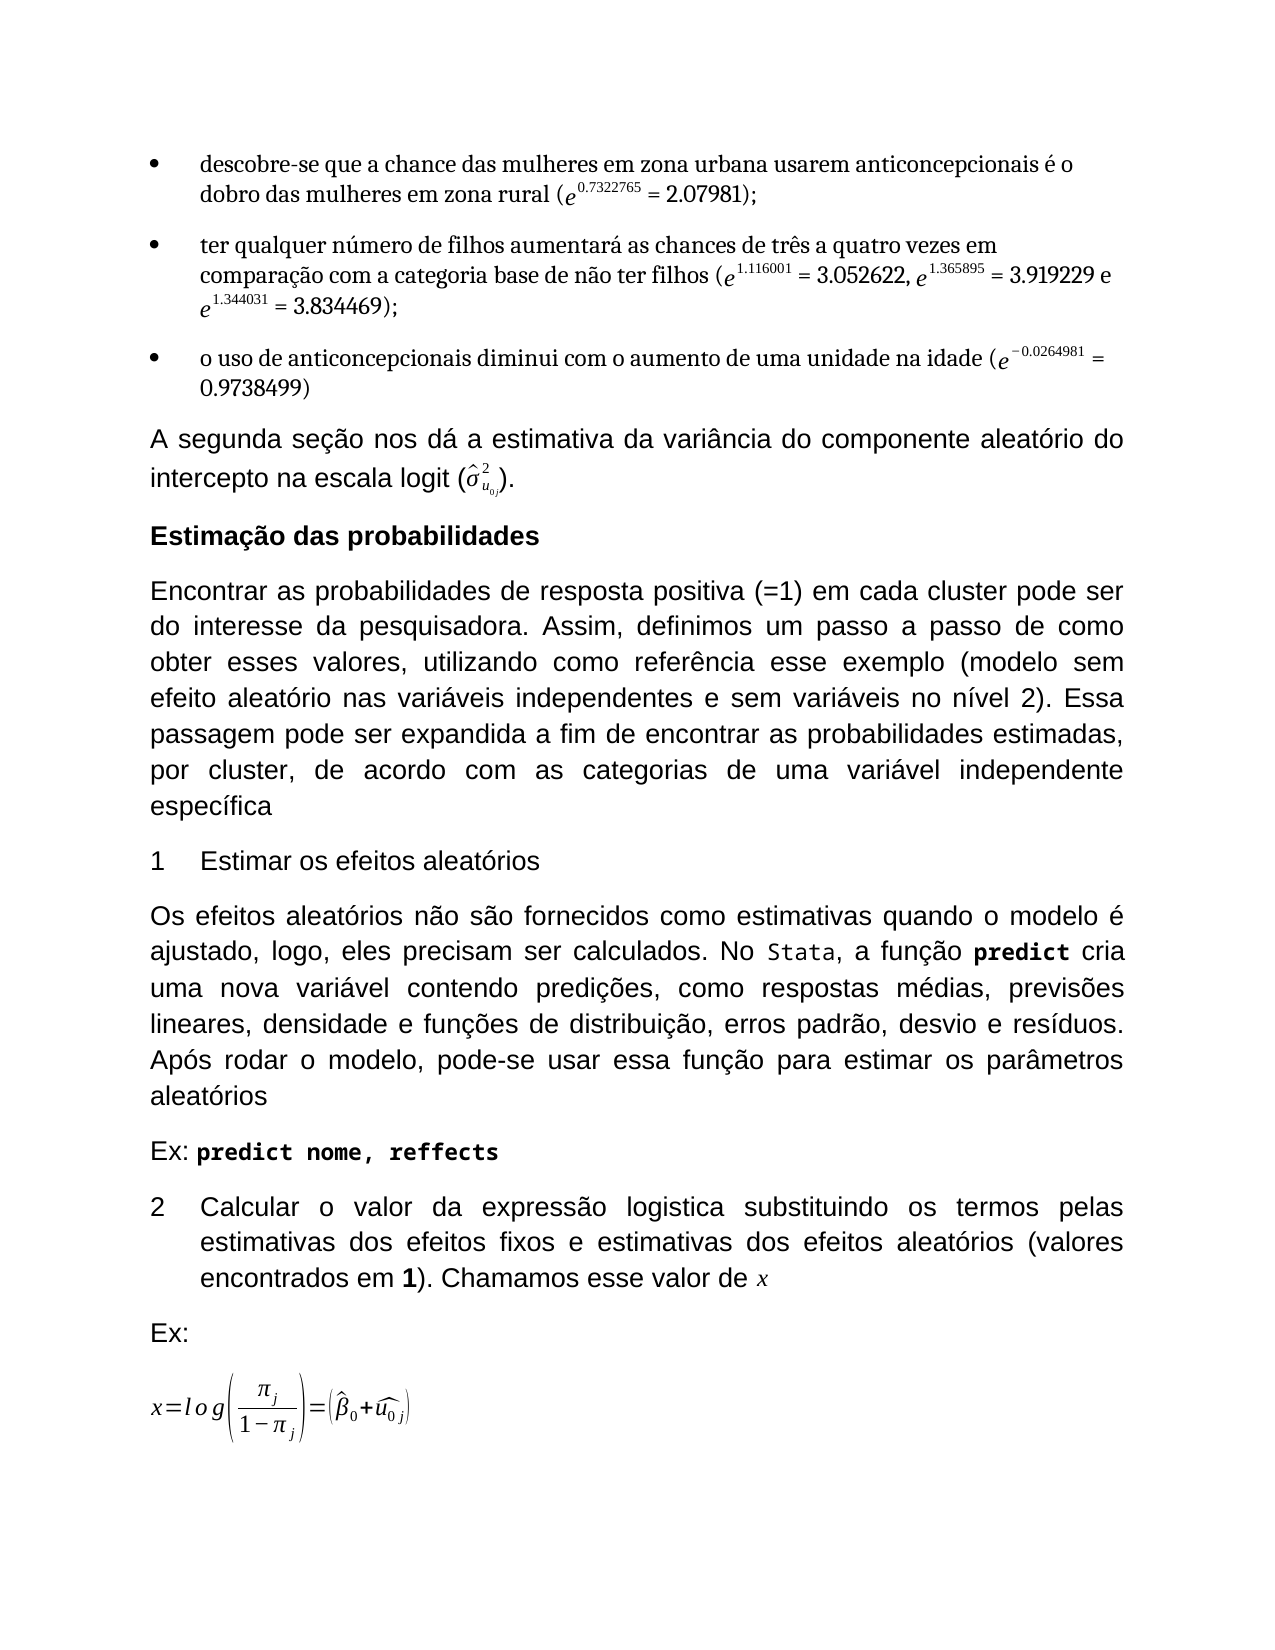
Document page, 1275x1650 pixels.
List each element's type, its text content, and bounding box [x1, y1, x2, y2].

text Os efeitos aleatórios não são fornecidos como estimativas quando o modelo é ajustado, logo, eles precisam ser calculados. No Stata, a função predict cria uma nova variável contendo predições, como respostas médias, previsões lineares, densidade e funções de distribuição, erros padrão, desvio e resíduos. Após rodar o modelo, pode-se usar essa função para estimar os parâmetros aleatórios [150, 899, 1125, 1111]
list ter qualquer número de filhos aumentará as chances de três a quatro vezes em comparação com a categoria base de não ter filhos ( = 3.052622, = 3.919229 e = 3.834469); [150, 231, 1125, 322]
list Estimar os efeitos aleatórios [150, 845, 1125, 876]
list o uso de anticoncepcionais diminui com o aumento de uma unidade na idade ( = 0.9738499) [150, 343, 1125, 402]
list Calcular o valor da expressão logistica substituindo os termos pelas estimativas dos efeitos fixos e estimativas dos efeitos aleatórios (valores encontrados em 1). Chamamos esse valor de [150, 1191, 1125, 1294]
text Ex: predict nome, reffects [150, 1135, 1125, 1167]
text Estimação das probabilidades [150, 520, 1125, 551]
list descobre-se que a chance das mulheres em zona urbana usarem anticoncepcionais é o dobro das mulheres em zona rural ( = 2.07981); [150, 150, 1125, 210]
text Ex: [150, 1317, 1125, 1348]
text A segunda seção nos dá a estimativa da variância do componente aleatório do intercepto na escala logit (). [150, 423, 1125, 496]
text Encontrar as probabilidades de resposta positiva (=1) em cada cluster pode ser do interesse da pesquisadora. Assim, definimos um passo a passo de como obter esses valores, utilizando como referência esse exemplo (modelo sem efeito aleatório nas variáveis independentes e sem variáveis no nível 2). Essa passagem pode ser expandida a fim de encontrar as probabilidades estimadas, por cluster, de acordo com as categorias de uma variável independente específica [150, 574, 1125, 821]
